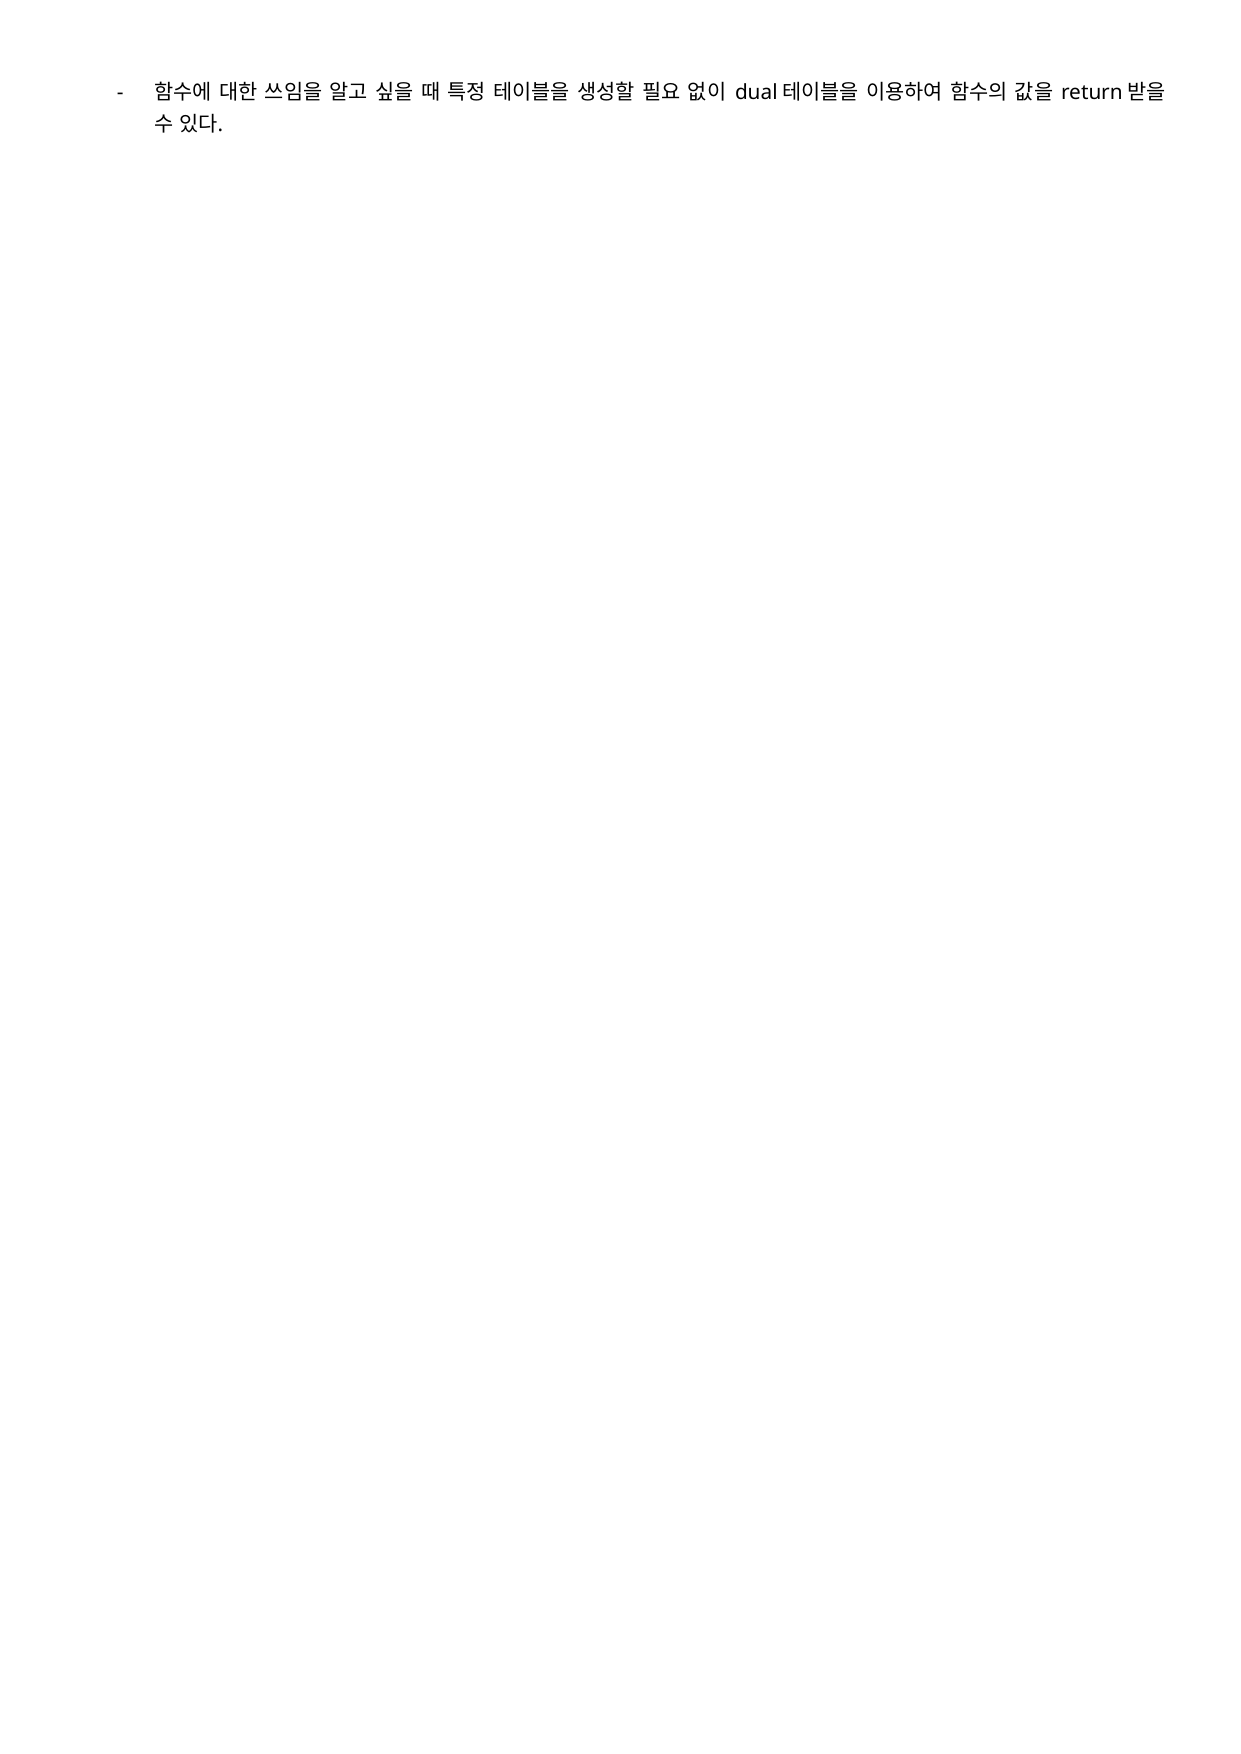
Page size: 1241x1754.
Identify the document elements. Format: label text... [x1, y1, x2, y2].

list 함수에 대한 쓰임을 알고 싶을 때 특정 테이블을 생성할 필요 없이 dual테이블을 이용하여 함수의 값을 return받을 수 있다. [117, 75, 1165, 138]
